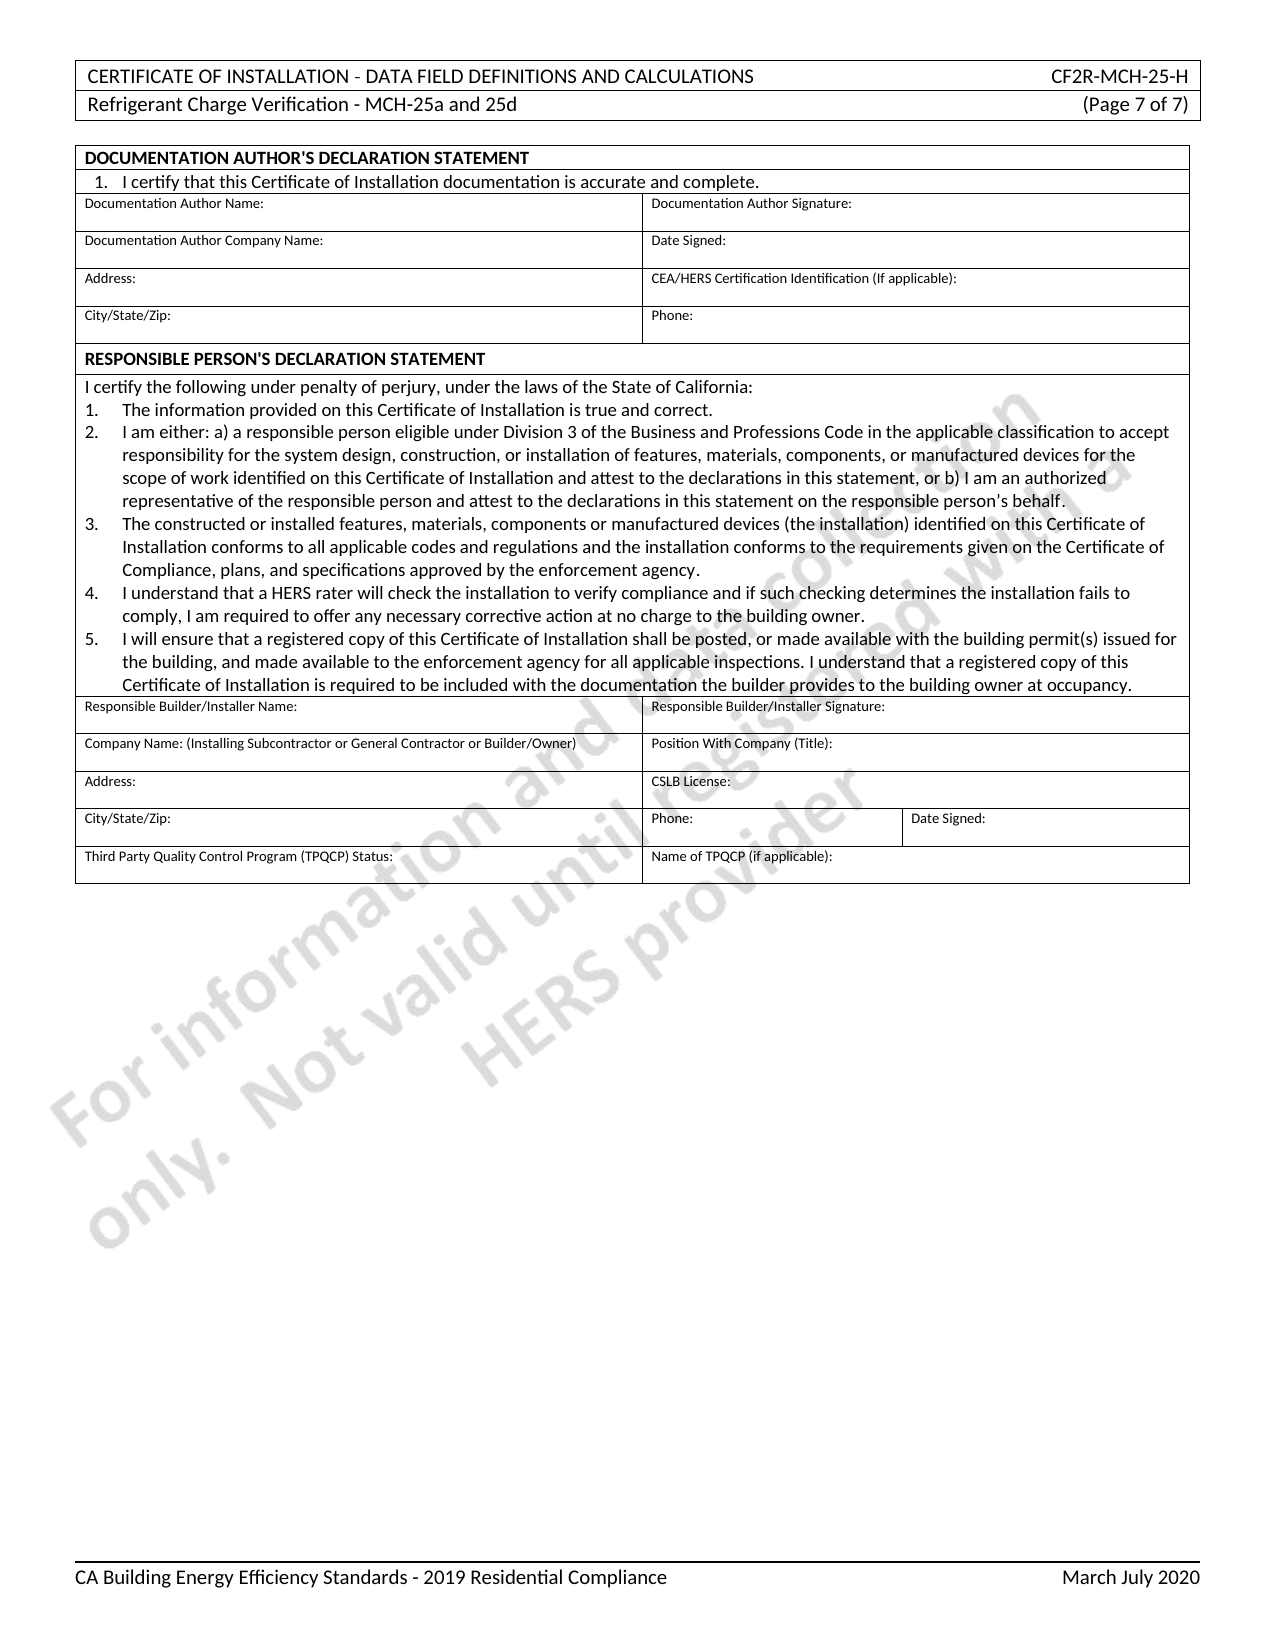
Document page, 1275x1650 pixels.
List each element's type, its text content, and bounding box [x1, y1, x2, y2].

table_cell I certify the following under penalty of perjury, under the laws of the State of California: The information provided on this Certificate of Installation is true and correct. I am either: a) a responsible person eligible under Division 3 of the Business and Professions Code in the applicable classification to accept responsibility for the system design, construction, or installation of features, materials, components, or manufactured devices for the scope of work identified on this Certificate of Installation and attest to the declarations in this statement, or b) I am an authorized representative of the responsible person and attest to the declarations in this statement on the responsible person’s behalf. The constructed or installed features, materials, components or manufactured devices (the installation) identified on this Certificate of Installation conforms to all applicable codes and regulations and the installation conforms to the requirements given on the Certificate of Compliance, plans, and specifications approved by the enforcement agency. I understand that a HERS rater will check the installation to verify compliance and if such checking determines the installation fails to comply, I am required to offer any necessary corrective action at no charge to the building owner. I will ensure that a registered copy of this Certificate of Installation shall be posted, or made available with the building permit(s) issued for the building, and made available to the enforcement agency for all applicable inspections. I understand that a registered copy of this Certificate of Installation is required to be included with the documentation the builder provides to the building owner at occupancy. [76, 375, 1189, 696]
table_cell Address: [76, 269, 642, 306]
table_cell CSLB License: [643, 772, 1189, 808]
table_cell Position With Company (Title): [643, 734, 1189, 771]
table_header Documentation Author's Declaration Statement [76, 146, 1189, 169]
table_cell Phone: [643, 307, 1189, 343]
table_cell Phone: [643, 809, 902, 846]
table_cell I certify that this Certificate of Installation documentation is accurate and complete. [76, 170, 1189, 193]
table_cell Name of TPQCP (if applicable): [643, 847, 1189, 883]
table_cell City/State/Zip: [76, 307, 642, 343]
table_cell Responsible Builder/Installer Signature: [643, 697, 1189, 733]
table_cell Documentation Author Name: [76, 194, 642, 231]
table_cell CEA/HERS Certification Identification (If applicable): [643, 269, 1189, 306]
table_cell Documentation Author Company Name: [76, 232, 642, 268]
table_cell Company Name: (Installing Subcontractor or General Contractor or Builder/Owner) [76, 734, 642, 771]
table_cell City/State/Zip: [76, 809, 642, 846]
table_cell Documentation Author Signature: [643, 194, 1189, 231]
table_cell Third Party Quality Control Program (TPQCP) Status: [76, 847, 642, 883]
table_cell Date Signed: [903, 809, 1189, 846]
table_cell Date Signed: [643, 232, 1189, 268]
table_cell Responsible Person's Declaration statement [76, 344, 1189, 374]
table_cell Address: [76, 772, 642, 808]
table_cell Responsible Builder/Installer Name: [76, 697, 642, 733]
